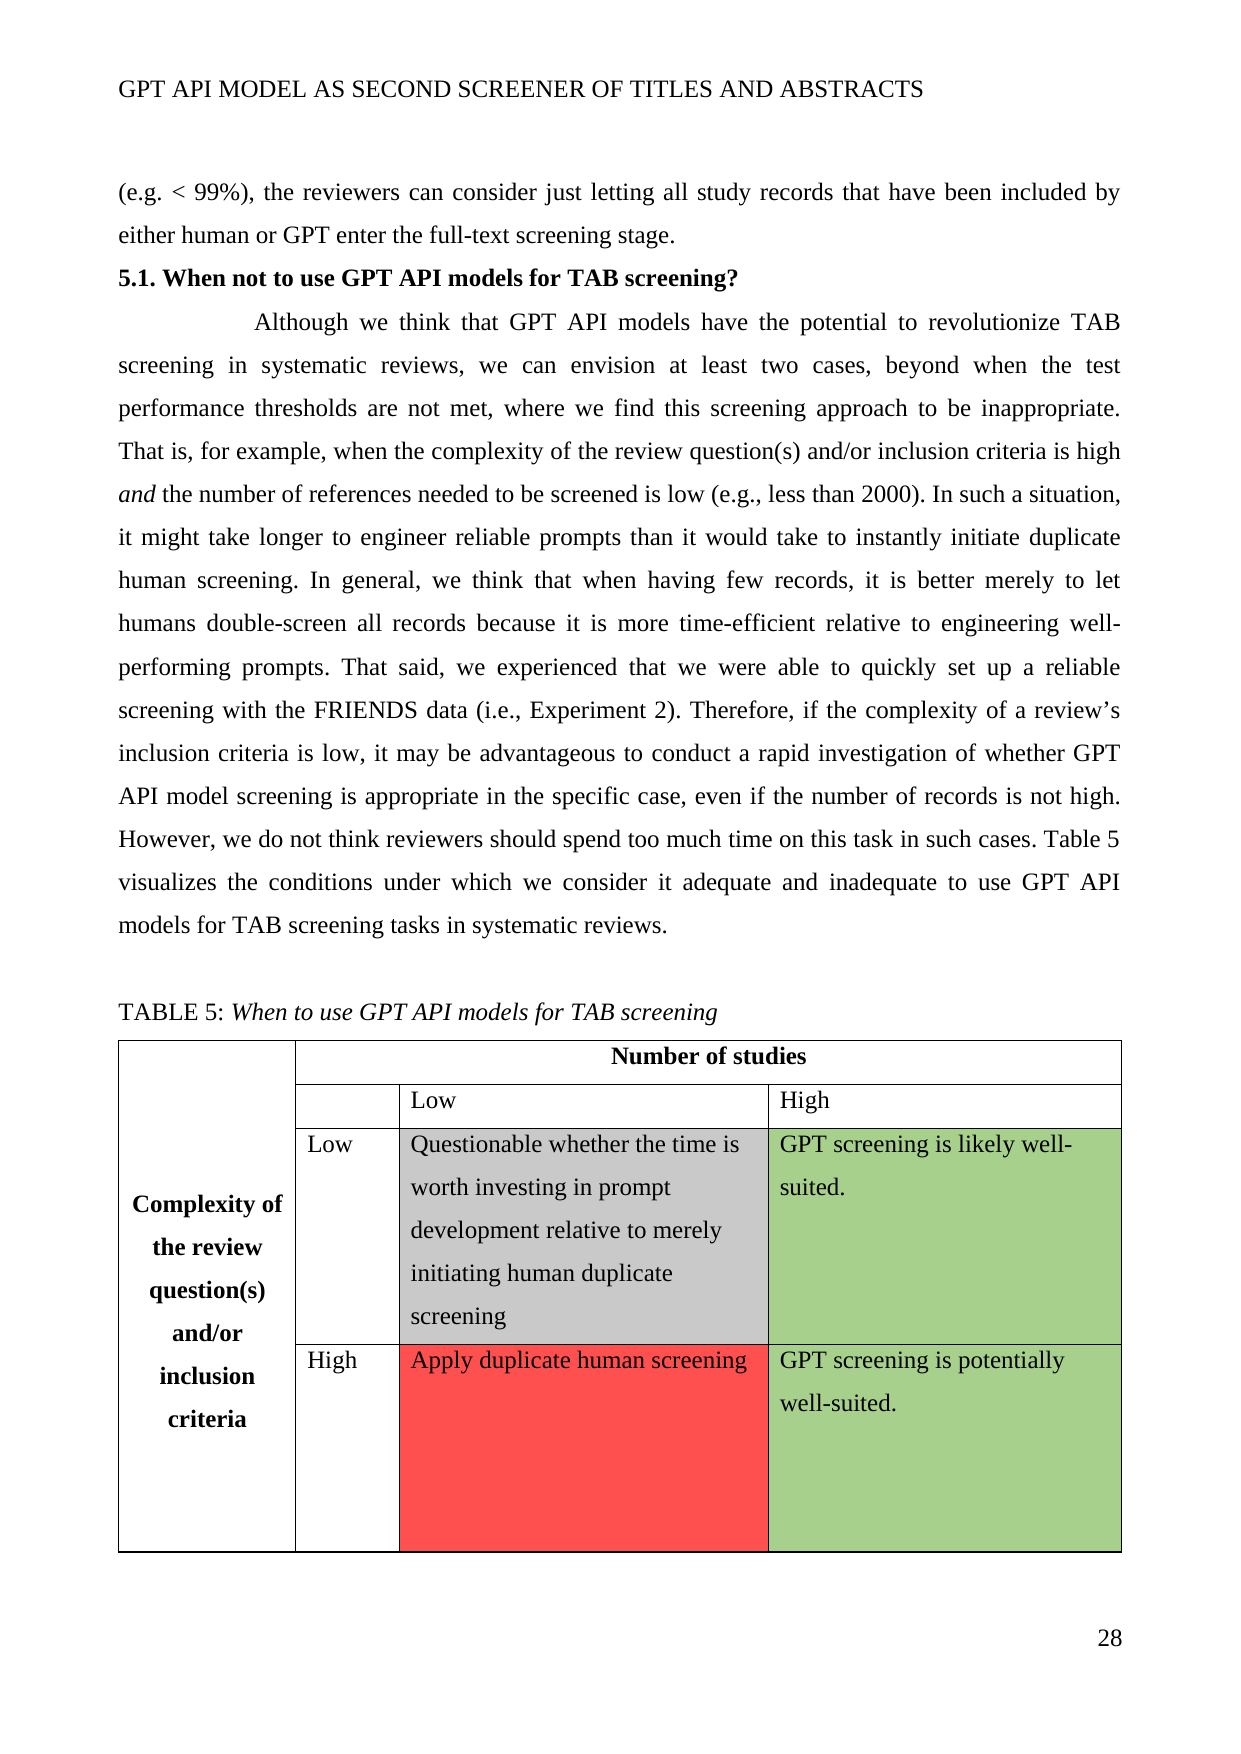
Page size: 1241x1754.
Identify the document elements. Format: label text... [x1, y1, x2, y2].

table_header Number of studies [296, 1041, 1121, 1084]
table_header [119, 1041, 295, 1084]
table_cell High [296, 1345, 399, 1551]
text Although we think that GPT API models have the potential to revolutionize TAB screening in systematic reviews, we can envision at least two cases, beyond when the test performance thresholds are not met, where we find this screening approach to be inappropriate. That is, for example, when the complexity of the review question(s) and/or inclusion criteria is high and the number of references needed to be screened is low (e.g., less than 2000). In such a situation, it might take longer to engineer reliable prompts than it would take to instantly initiate duplicate human screening. In general, we think that when having few records, it is better merely to let humans double-screen all records because it is more time-efficient relative to engineering well-performing prompts. That said, we experienced that we were able to quickly set up a reliable screening with the FRIENDS data (i.e., Experiment 2). Therefore, if the complexity of a review’s inclusion criteria is low, it may be advantageous to conduct a rapid investigation of whether GPT API model screening is appropriate in the specific case, even if the number of records is not high. However, we do not think reviewers should spend too much time on this task in such cases. Table 5 visualizes the conditions under which we consider it adequate and inadequate to use GPT API models for TAB screening tasks in systematic reviews. [118, 307, 1122, 939]
table_cell Apply duplicate human screening [400, 1345, 768, 1551]
table_cell Questionable whether the time is worth investing in prompt development relative to merely initiating human duplicate screening [400, 1129, 768, 1344]
table_cell GPT screening is likely well-suited. [769, 1129, 1121, 1344]
text TABLE 5: When to use GPT API models for TAB screening [118, 997, 1122, 1025]
table_cell Low [296, 1129, 399, 1344]
table_cell [296, 1085, 399, 1128]
table_cell GPT screening is potentially well-suited. [769, 1345, 1121, 1551]
text 5.1. When not to use GPT API models for TAB screening? [118, 263, 1122, 292]
table_cell Complexity of the review question(s) and/or inclusion criteria [119, 1084, 295, 1551]
table_cell Low [400, 1085, 768, 1128]
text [118, 177, 1122, 249]
table_cell High [769, 1085, 1121, 1128]
